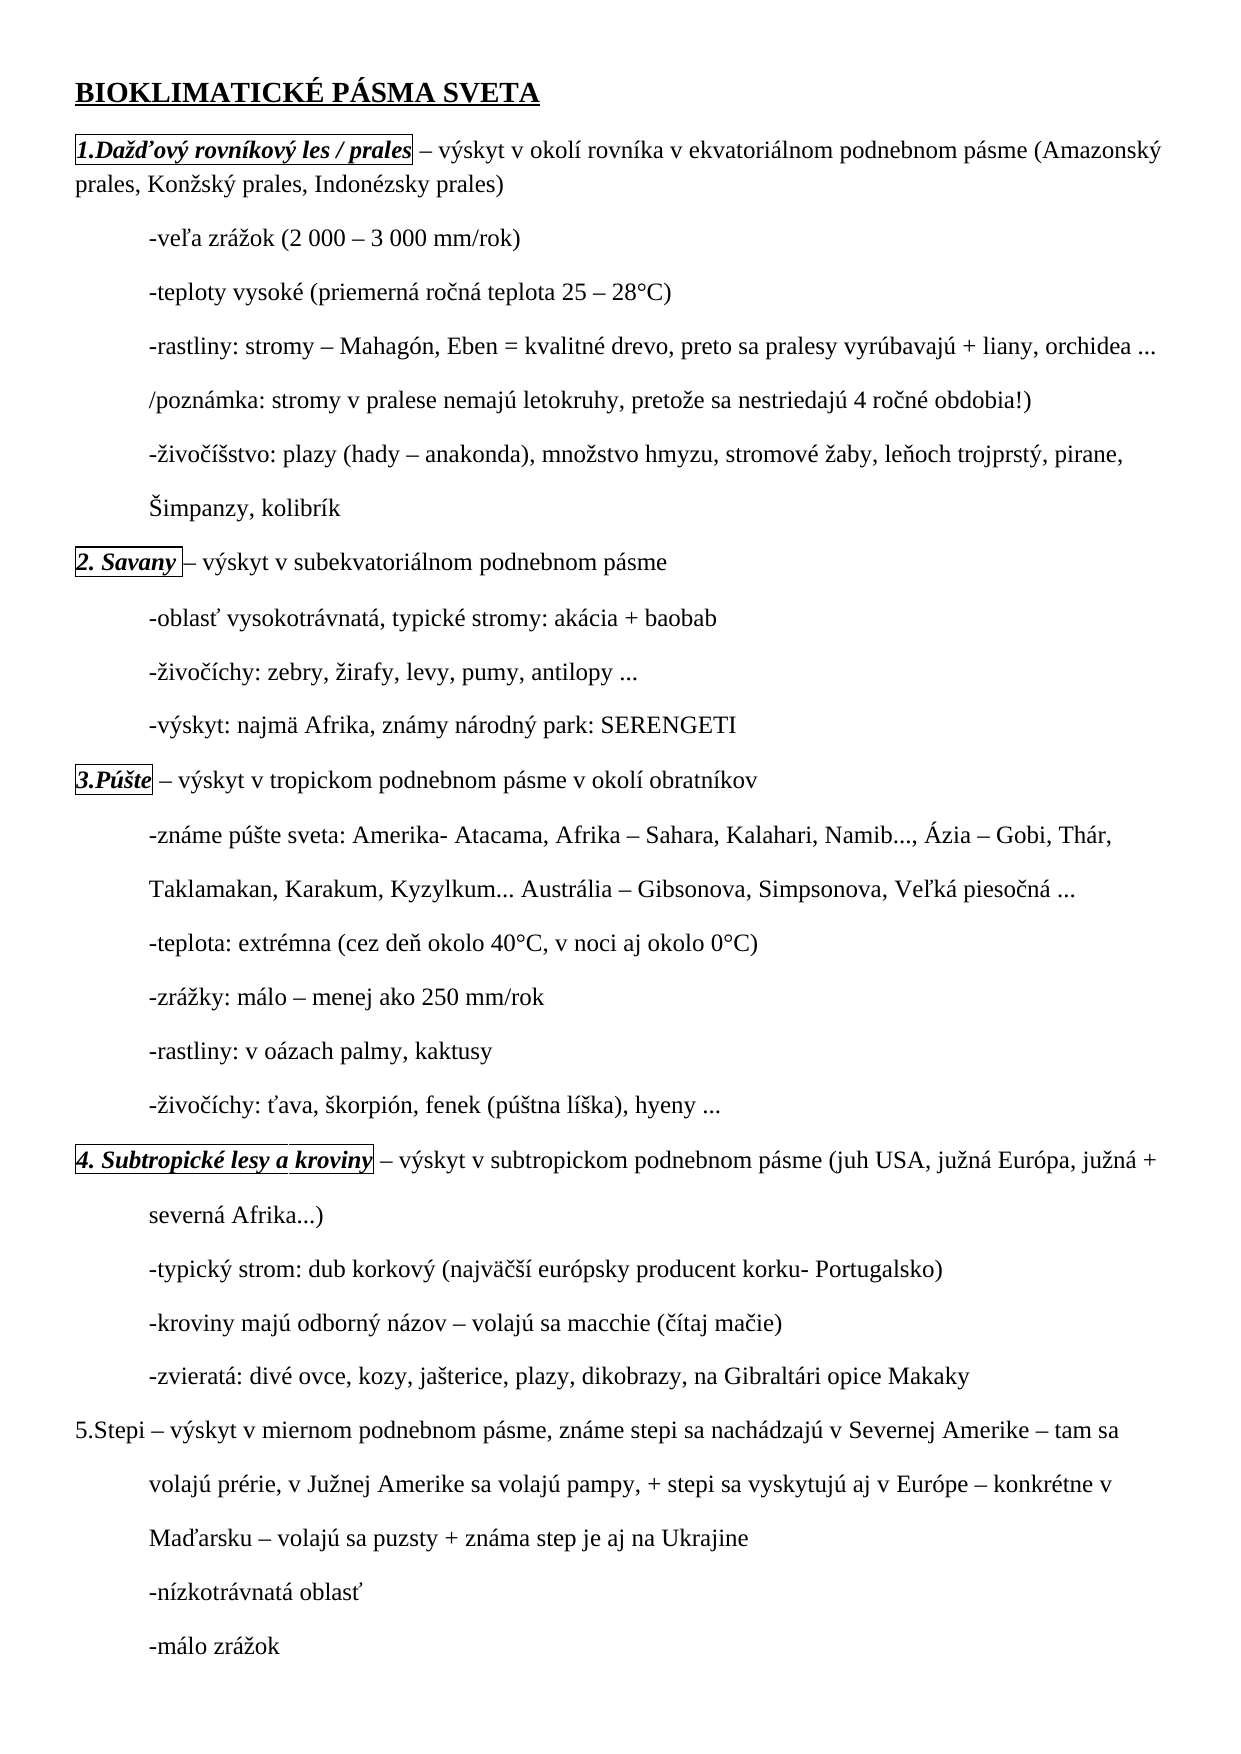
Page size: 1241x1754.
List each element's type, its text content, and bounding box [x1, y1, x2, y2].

text -živočíchy: zebry, žirafy, levy, pumy, antilopy ... [75, 657, 1165, 685]
text 1.Dažďový rovníkový les / prales – výskyt v okolí rovníka v ekvatoriálnom podnebnom pásme (Amazonský prales, Konžský prales, Indonézsky prales) [75, 134, 1165, 198]
text -rastliny: stromy – Mahagón, Eben = kvalitné drevo, preto sa pralesy vyrúbavajú + liany, orchidea ... [75, 331, 1165, 360]
text -oblasť vysokotrávnatá, typické stromy: akácia + baobab [75, 603, 1165, 631]
text -výskyt: najmä Afrika, známy národný park: SERENGETI [75, 710, 1165, 739]
text BIOKLIMATICKÉ PÁSMA SVETA [75, 75, 1165, 108]
text Šimpanzy, kolibrík [75, 493, 1165, 521]
text -zrážky: málo – menej ako 250 mm/rok [75, 982, 1165, 1011]
text -veľa zrážok (2 000 – 3 000 mm/rok) [75, 223, 1165, 252]
text 2. Savany – výskyt v subekvatoriálnom podnebnom pásme [183, 546, 1165, 577]
text -živočíšstvo: plazy (hady – anakonda), množstvo hmyzu, stromové žaby, leňoch trojprstý, pirane, [75, 439, 1165, 467]
text -kroviny majú odborný názov – volajú sa macchie (čítaj mačie) [149, 1308, 1165, 1336]
text -živočíchy: ťava, škorpión, fenek (púštna líška), hyeny ... [75, 1090, 1165, 1118]
text 5.Stepi – výskyt v miernom podnebnom pásme, známe stepi sa nachádzajú v Severnej Amerike – tam sa [75, 1415, 1165, 1444]
text -typický strom: dub korkový (najväčší európsky producent korku- Portugalsko) [149, 1254, 1165, 1282]
text -málo zrážok [75, 1631, 1165, 1659]
text -zvieratá: divé ovce, kozy, jašterice, plazy, dikobrazy, na Gibraltári opice Makaky [149, 1361, 1165, 1390]
text volajú prérie, v Južnej Amerike sa volajú pampy, + stepi sa vyskytujú aj v Európe – konkrétne v [75, 1469, 1165, 1498]
text -nízkotrávnatá oblasť [75, 1577, 1165, 1606]
text /poznámka: stromy v pralese nemajú letokruhy, pretože sa nestriedajú 4 ročné obdobia!) [75, 385, 1165, 414]
text -rastliny: v oázach palmy, kaktusy [75, 1036, 1165, 1065]
text 3.Púšte – výskyt v tropickom podnebnom pásme v okolí obratníkov [153, 764, 1165, 795]
text Maďarsku – volajú sa puzsty + známa step je aj na Ukrajine [75, 1523, 1165, 1552]
text severná Afrika...) [149, 1200, 1165, 1229]
text -teploty vysoké (priemerná ročná teplota 25 – 28°C) [75, 277, 1165, 306]
text -známe púšte sveta: Amerika- Atacama, Afrika – Sahara, Kalahari, Namib..., Ázia – Gobi, Thár, [75, 821, 1165, 849]
text -teplota: extrémna (cez deň okolo 40°C, v noci aj okolo 0°C) [75, 928, 1165, 957]
text 4. Subtropické lesy a kroviny – výskyt v subtropickom podnebnom pásme (juh USA, južná Európa, južná + [76, 1145, 373, 1173]
text 4. Subtropické lesy a kroviny – výskyt v subtropickom podnebnom pásme (juh USA, južná Európa, južná + [374, 1144, 1165, 1174]
text Taklamakan, Karakum, Kyzylkum... Austrália – Gibsonova, Simpsonova, Veľká piesočná ... [75, 874, 1165, 903]
